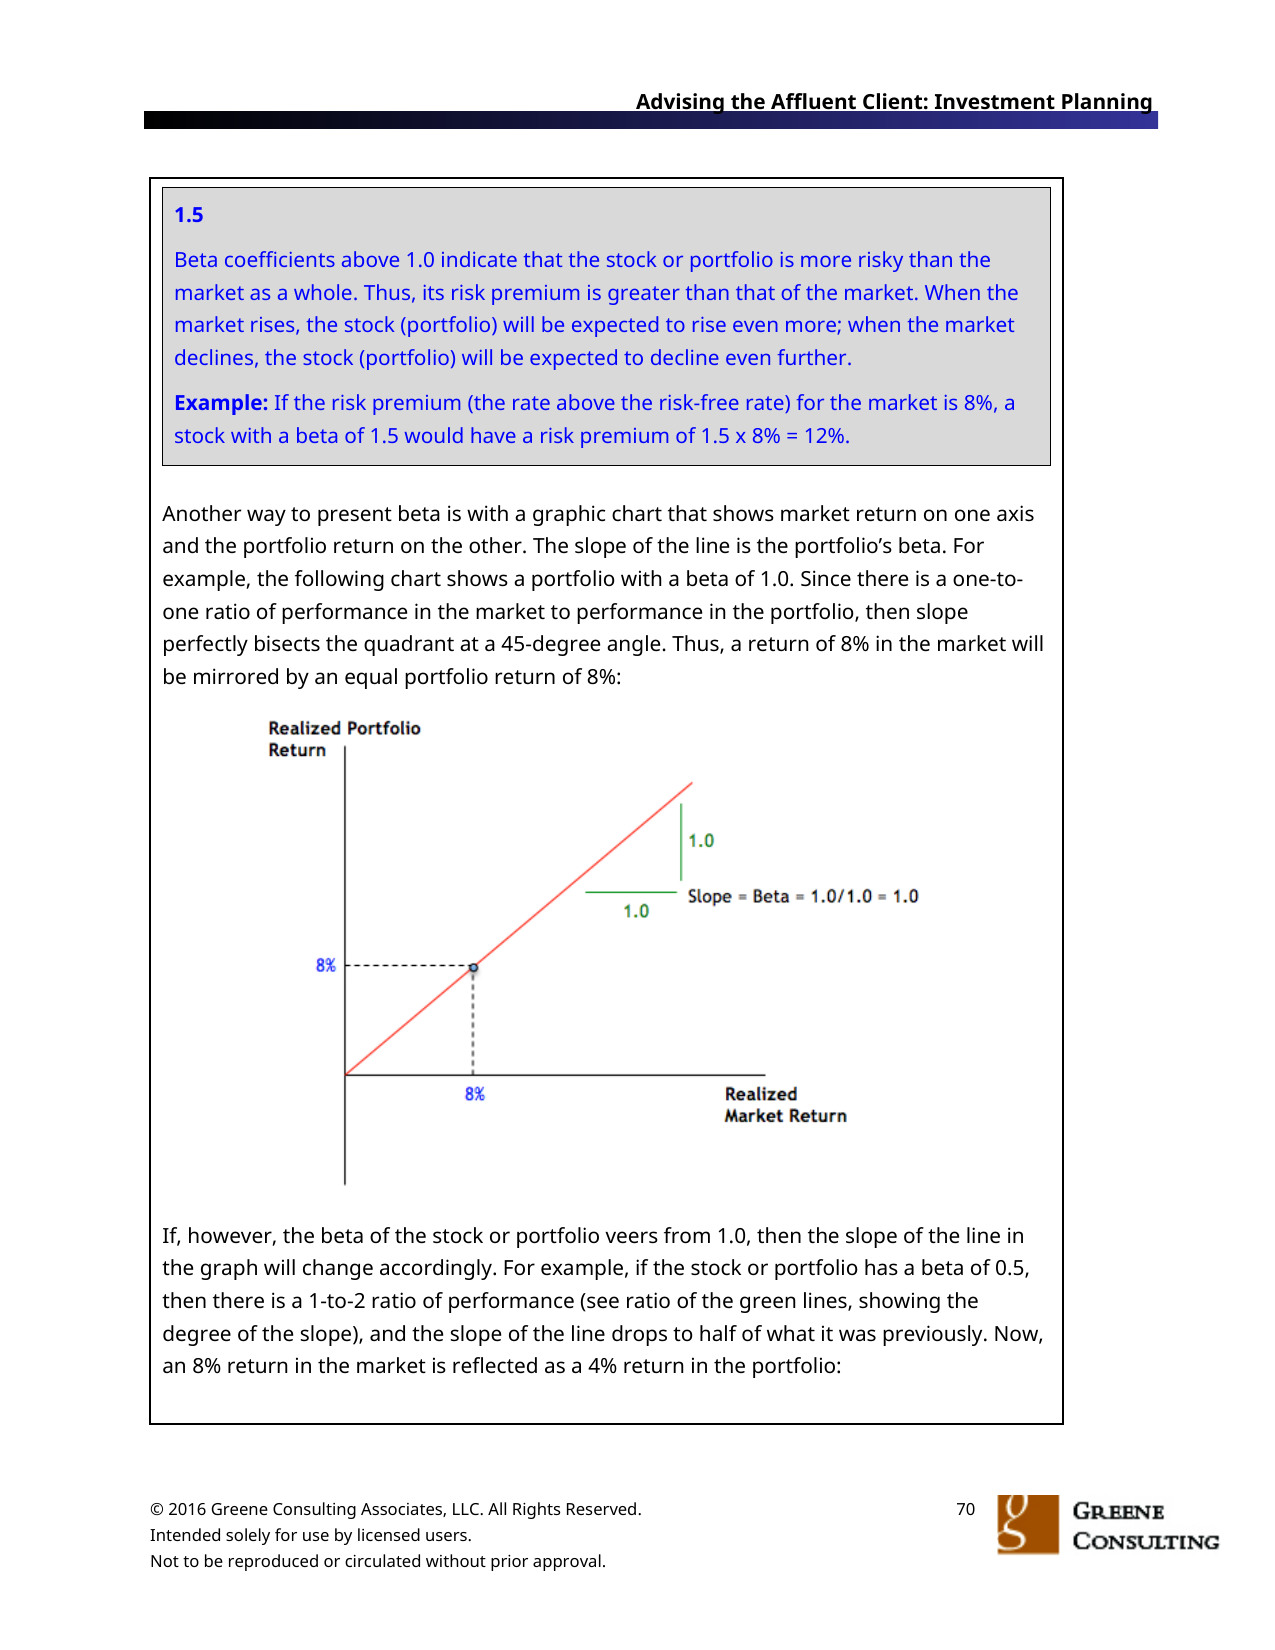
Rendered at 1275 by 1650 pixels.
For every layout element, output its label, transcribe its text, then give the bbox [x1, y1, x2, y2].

picture [232, 694, 981, 1217]
picture [997, 1495, 1221, 1557]
